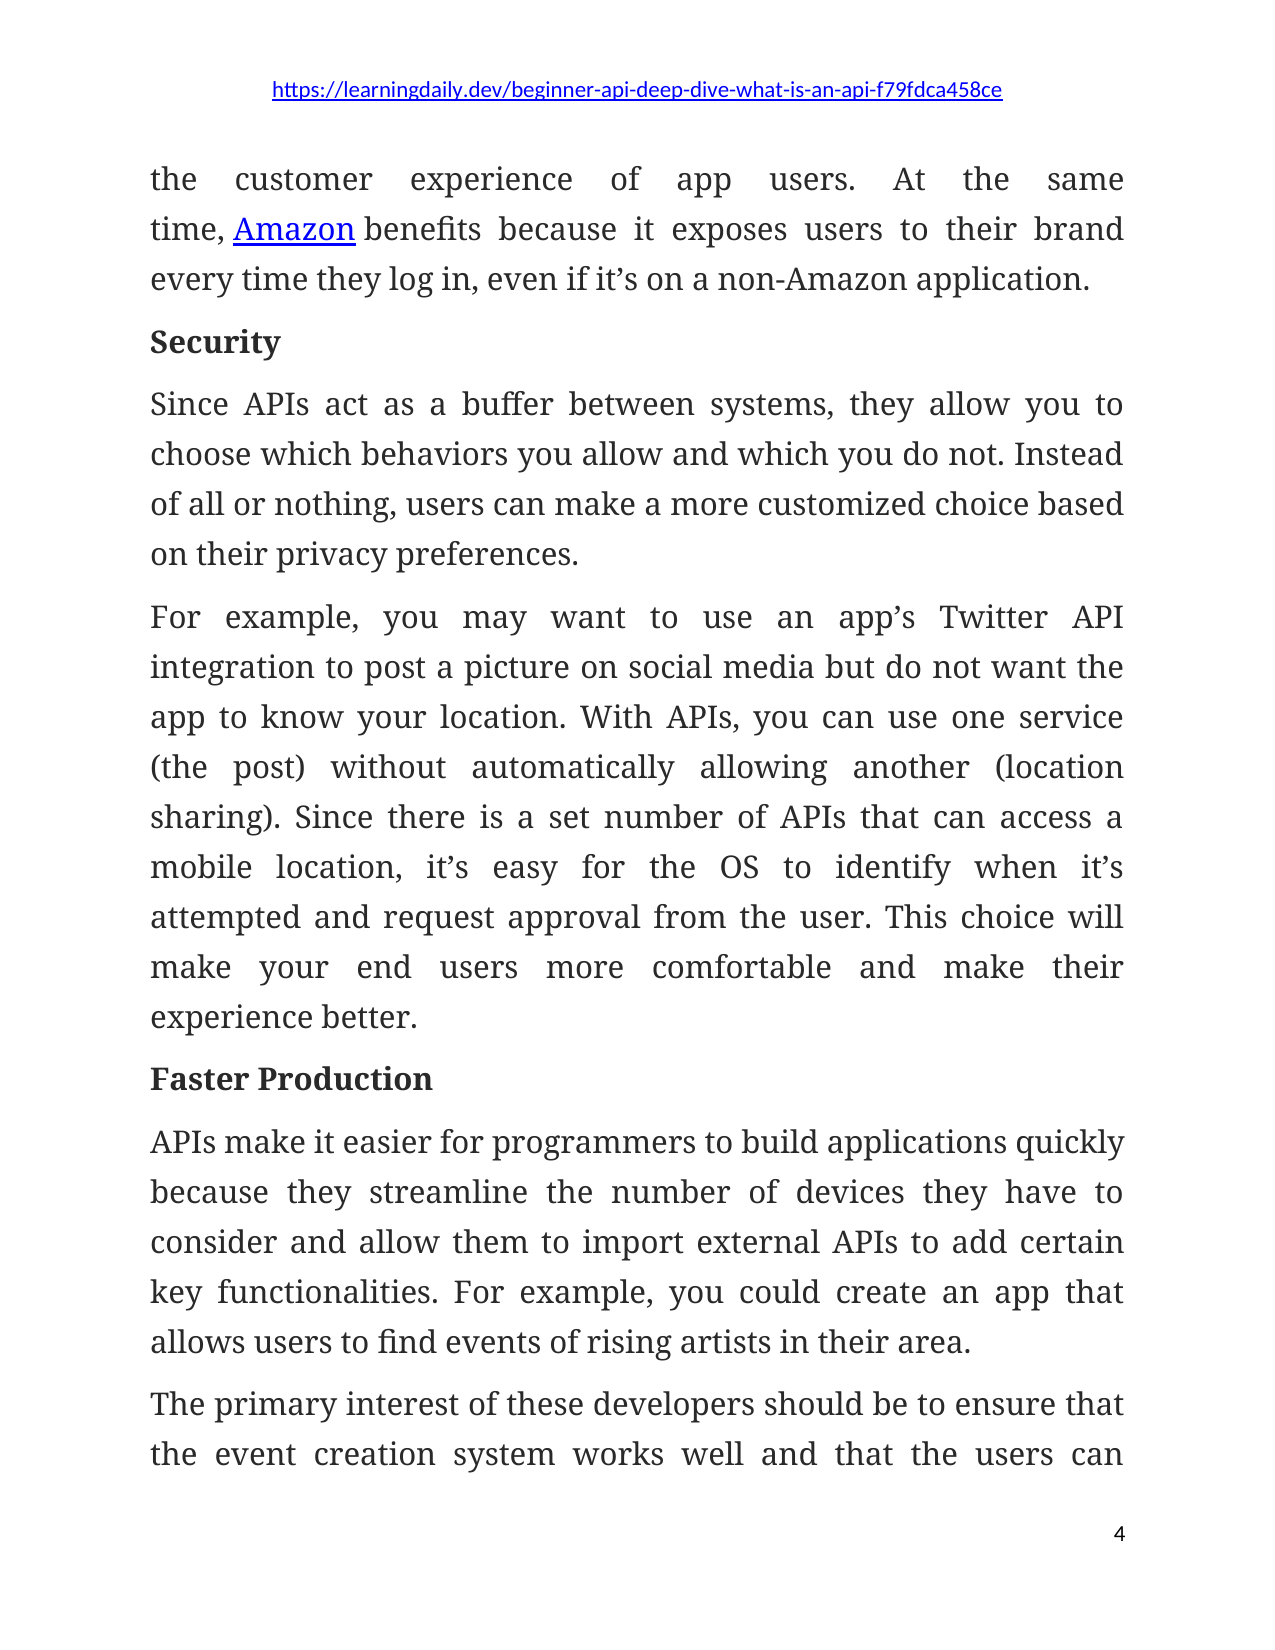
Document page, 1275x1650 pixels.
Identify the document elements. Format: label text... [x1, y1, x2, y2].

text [150, 1375, 1125, 1475]
text Faster Production [150, 1050, 1125, 1100]
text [150, 150, 1125, 300]
text For example, you may want to use an app’s Twitter API integration to post a picture on social media but do not want the app to know your location. With APIs, you can use one service (the post) without automatically allowing another (location sharing). Since there is a set number of APIs that can access a mobile location, it’s easy for the OS to identify when it’s attempted and request approval from the user. This choice will make your end users more comfortable and make their experience better. [150, 587, 1125, 1037]
text Since APIs act as a buffer between systems, they allow you to choose which behaviors you allow and which you do not. Instead of all or nothing, users can make a more customized choice based on their privacy preferences. [150, 375, 1125, 575]
text APIs make it easier for programmers to build applications quickly because they streamline the number of devices they have to consider and allow them to import external APIs to add certain key functionalities. For example, you could create an app that allows users to find events of rising artists in their area. [150, 1112, 1125, 1362]
text Security [150, 312, 1125, 362]
